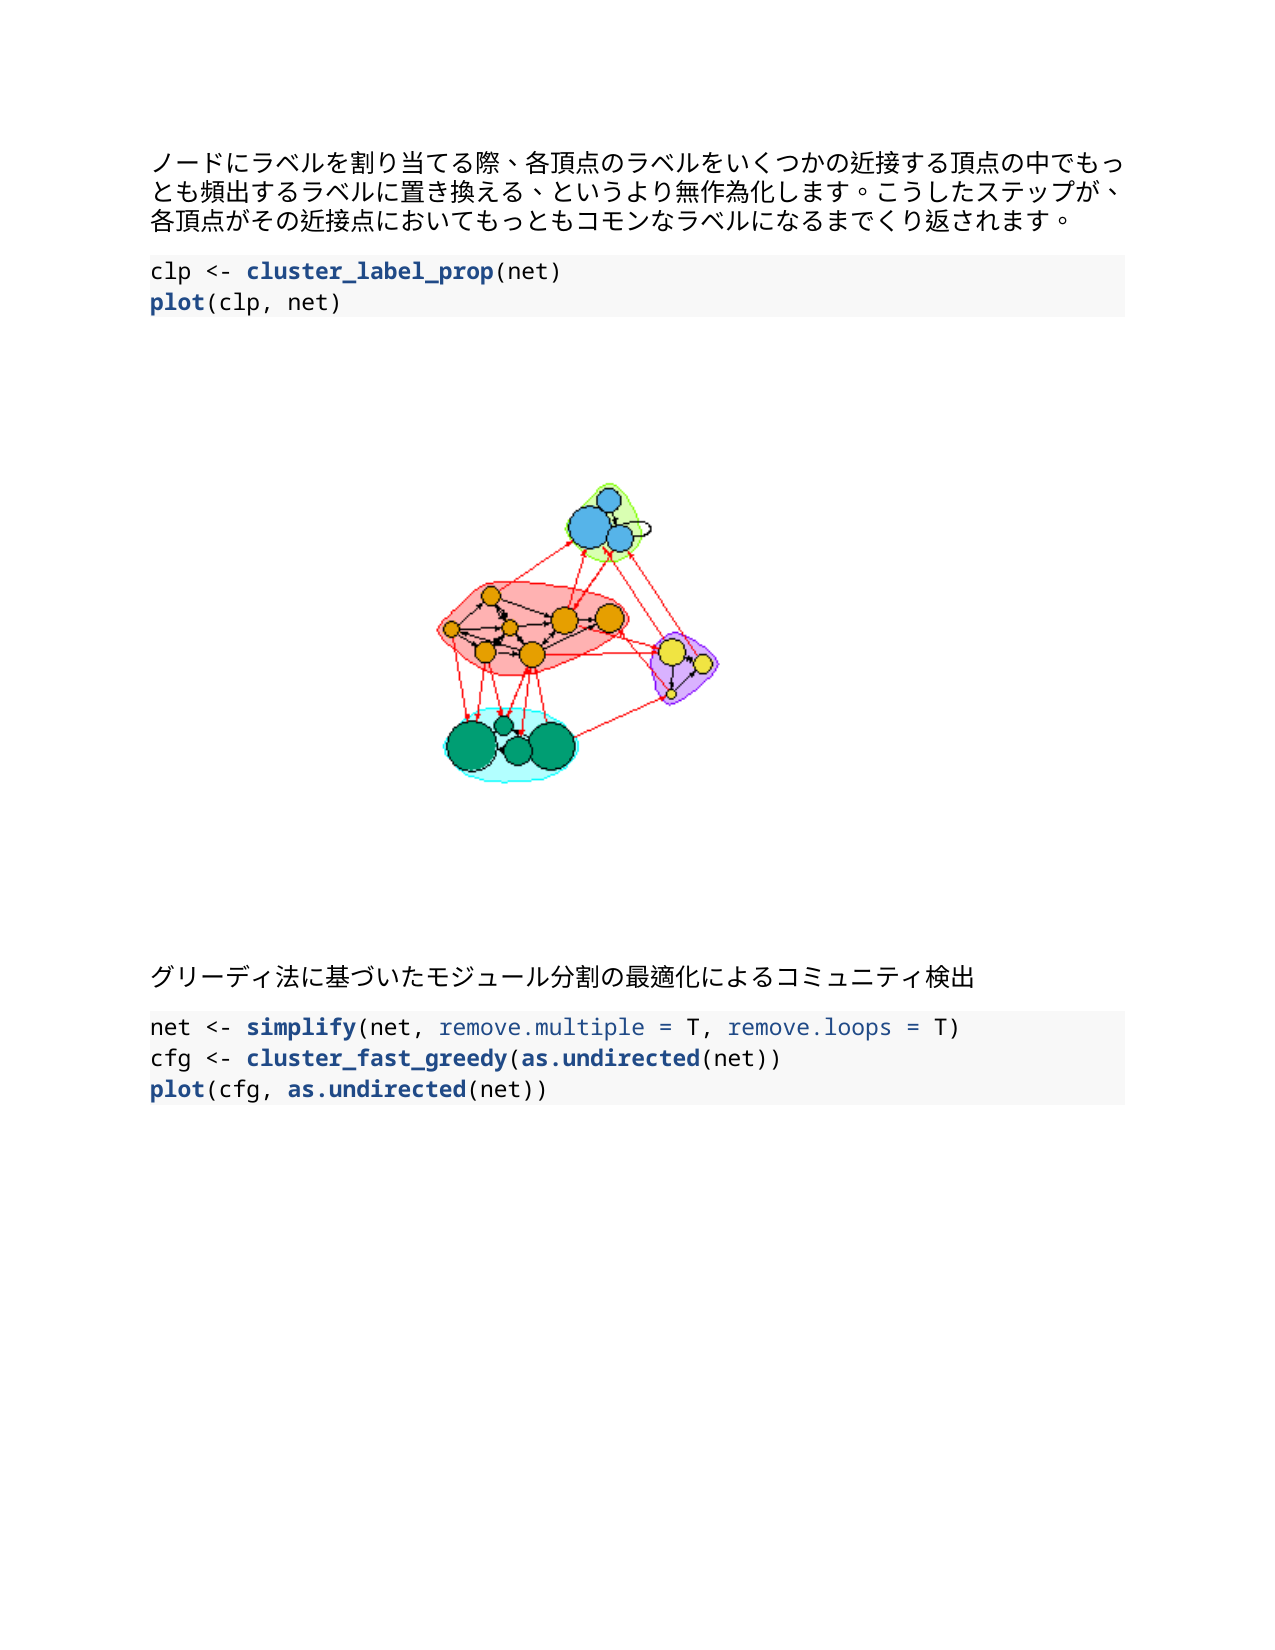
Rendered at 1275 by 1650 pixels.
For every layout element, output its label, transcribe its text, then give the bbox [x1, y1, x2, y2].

text グリーディ法に基づいたモジュール分割の最適化によるコミュニティ検出 [150, 963, 1125, 992]
picture [168, 338, 927, 945]
text clp <- cluster_label_prop(net) plot(clp, net) [342, 255, 1125, 317]
text ノードにラベルを割り当てる際、各頂点のラベルをいくつかの近接する頂点の中でもっとも頻出するラベルに置き換える、というより無作為化します。こうしたステップが、各頂点がその近接点においてもっともコモンなラベルになるまでくり返されます。 [150, 150, 1125, 236]
text net <- simplify(net, remove.multiple = T, remove.loops = T) cfg <- cluster_fast_greedy(as.undirected(net)) plot(cfg, as.undirected(net)) [150, 1011, 1125, 1105]
